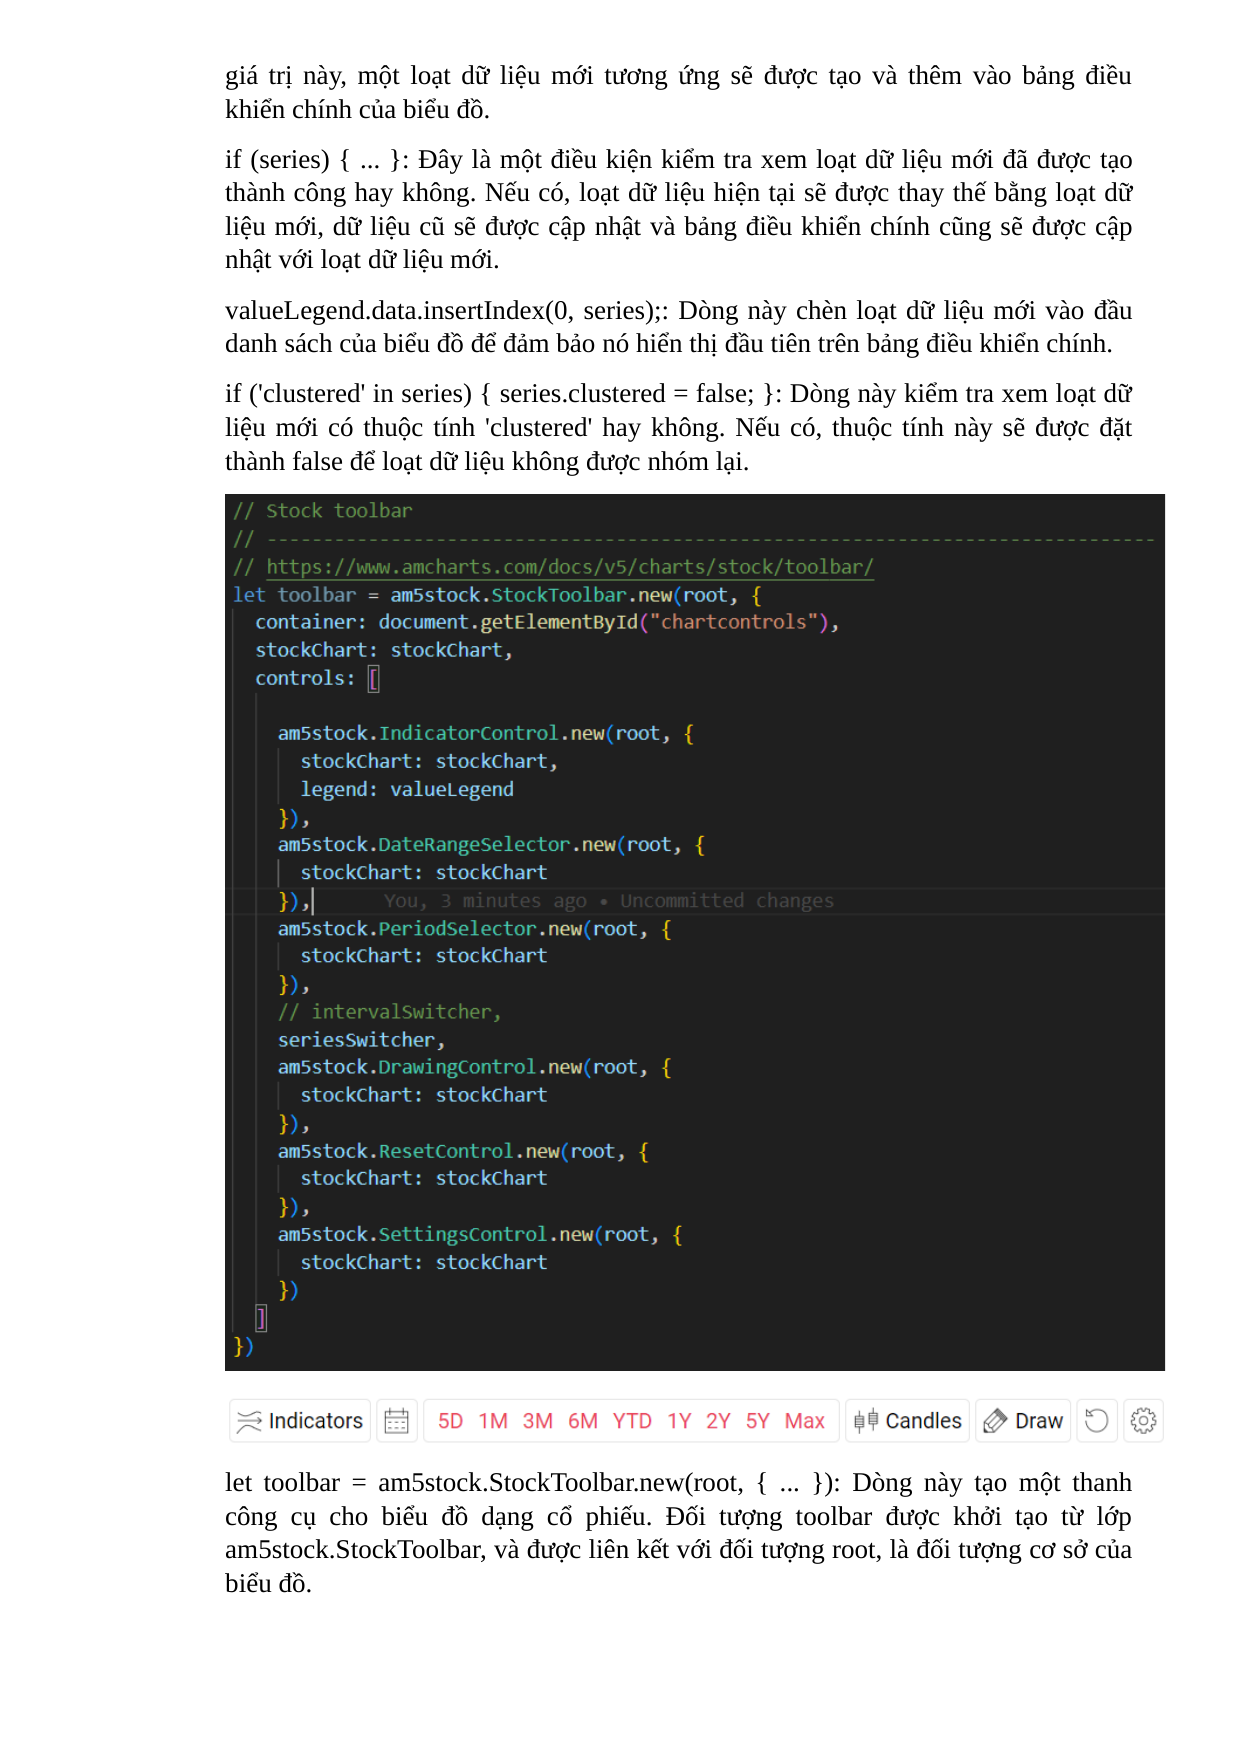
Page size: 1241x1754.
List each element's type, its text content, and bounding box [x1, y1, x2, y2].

text if ('clustered' in series) { series.clustered = false; }: Dòng này kiểm tra xem loạt dữ liệu mới có thuộc tính 'clustered' hay không. Nếu có, thuộc tính này sẽ được đặt thành false để loạt dữ liệu không được nhóm lại. [225, 377, 1134, 476]
picture [225, 1390, 1166, 1448]
text valueLegend.data.insertIndex(0, series);: Dòng này chèn loạt dữ liệu mới vào đầu danh sách của biểu đồ để đảm bảo nó hiển thị đầu tiên trên bảng điều khiển chính. [225, 294, 1134, 358]
text let toolbar = am5stock.StockToolbar.new(root, { ... }): Dòng này tạo một thanh công cụ cho biểu đồ dạng cổ phiếu. Đối tượng toolbar được khởi tạo từ lớp am5stock.StockToolbar, và được liên kết với đối tượng root, là đối tượng cơ sở của biểu đồ. [225, 1467, 1134, 1598]
picture [225, 494, 1166, 1371]
text if (series) { ... }: Đây là một điều kiện kiểm tra xem loạt dữ liệu mới đã được tạo thành công hay không. Nếu có, loạt dữ liệu hiện tại sẽ được thay thế bằng loạt dữ liệu mới, dữ liệu cũ sẽ được cập nhật và bảng điều khiển chính cũng sẽ được cập nhật với loạt dữ liệu mới. [225, 143, 1134, 275]
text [225, 59, 1134, 124]
